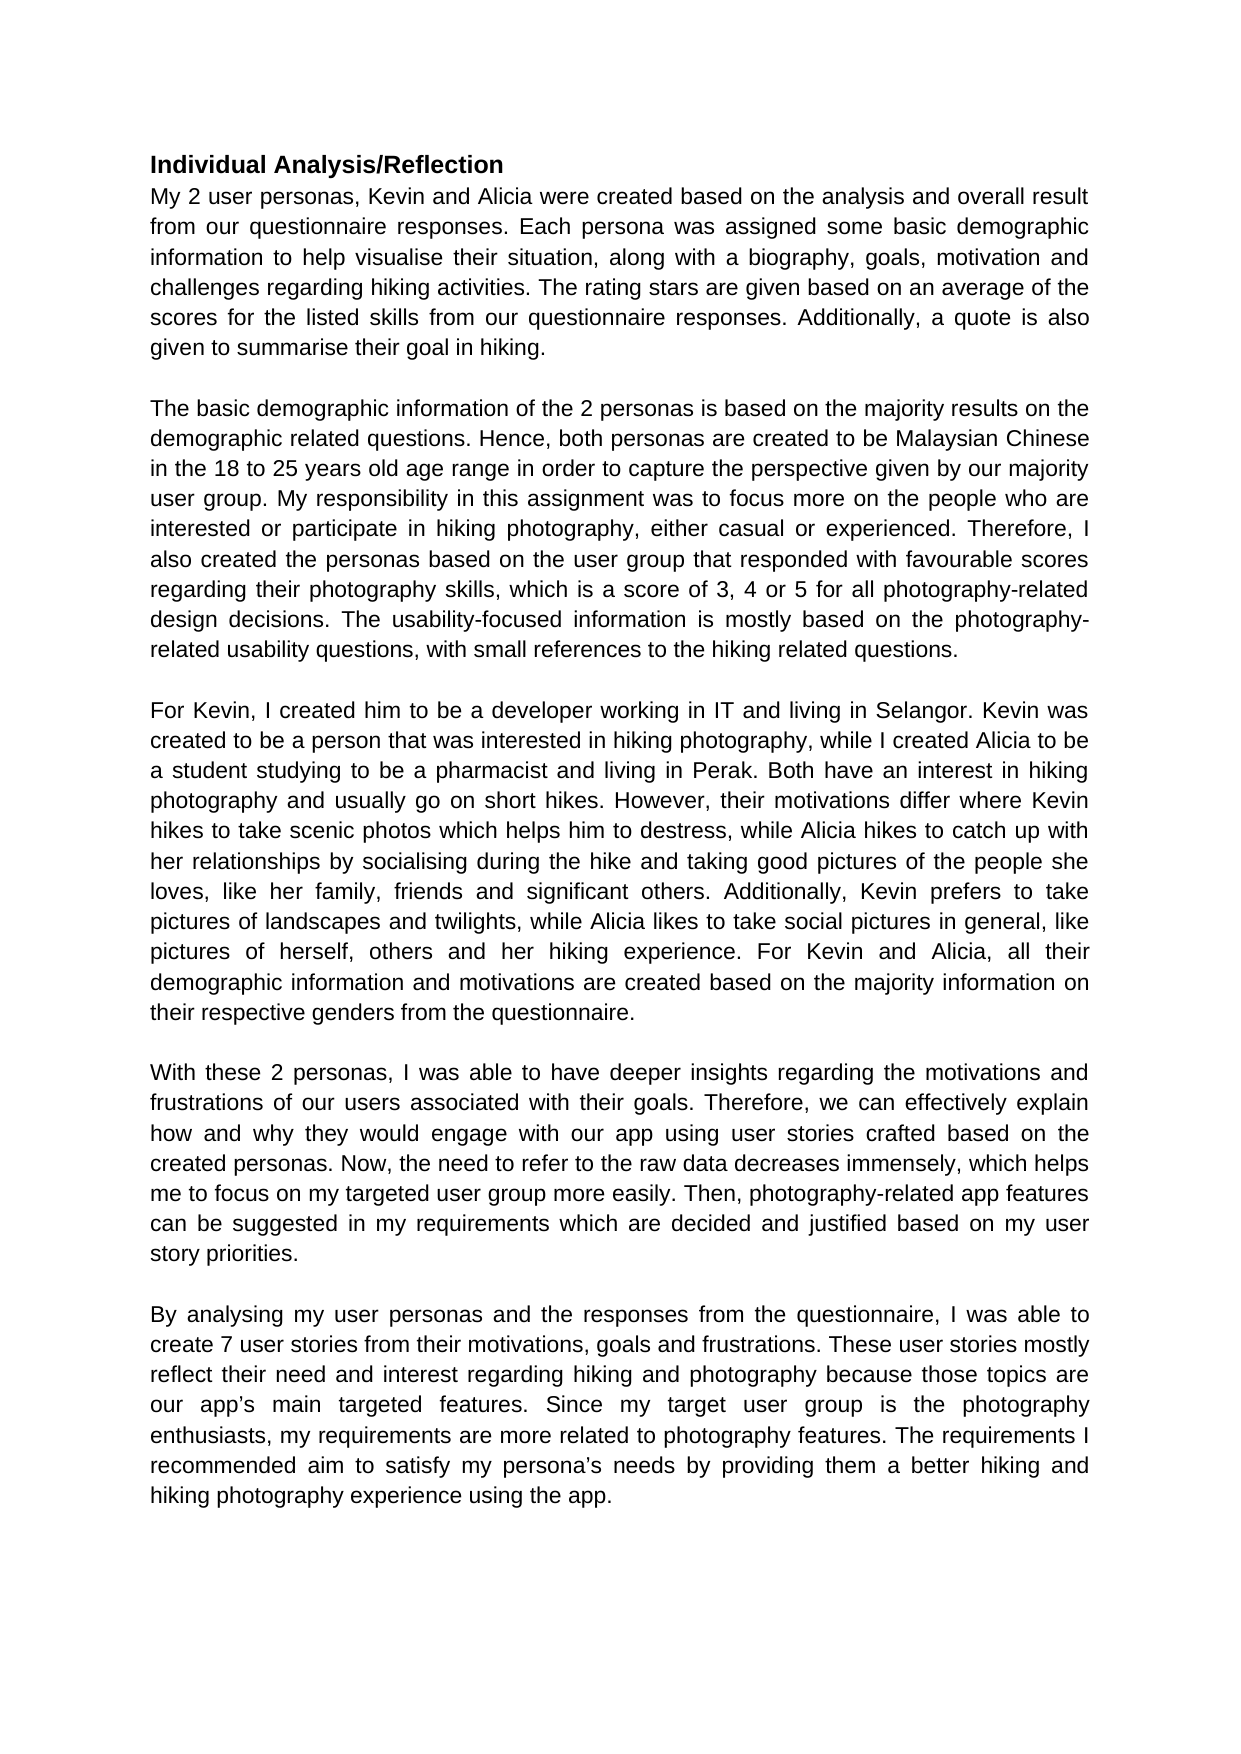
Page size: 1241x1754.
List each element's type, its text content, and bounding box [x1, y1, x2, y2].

text My 2 user personas, Kevin and Alicia were created based on the analysis and overall result from our questionnaire responses. Each persona was assigned some basic demographic information to help visualise their situation, along with a biography, goals, motivation and challenges regarding hiking activities. The rating stars are given based on an average of the scores for the listed skills from our questionnaire responses. Additionally, a quote is also given to summarise their goal in hiking. [150, 183, 1090, 360]
text For Kevin, I created him to be a developer working in IT and living in Selangor. Kevin was created to be a person that was interested in hiking photography, while I created Alicia to be a student studying to be a pharmacist and living in Perak. Both have an interest in hiking photography and usually go on short hikes. However, their motivations differ where Kevin hikes to take scenic photos which helps him to destress, while Alicia hikes to catch up with her relationships by socialising during the hike and taking good pictures of the people she loves, like her family, friends and significant others. Additionally, Kevin prefers to take pictures of landscapes and twilights, while Alicia likes to take social pictures in general, like pictures of herself, others and her hiking experience. For Kevin and Alicia, all their demographic information and motivations are created based on the majority information on their respective genders from the questionnaire. [150, 697, 1090, 1025]
text Individual Analysis/Reflection [150, 150, 1090, 179]
text With these 2 personas, I was able to have deeper insights regarding the motivations and frustrations of our users associated with their goals. Therefore, we can effectively explain how and why they would engage with our app using user stories crafted based on the created personas. Now, the need to refer to the raw data decreases immensely, which helps me to focus on my targeted user group more easily. Then, photography-related app features can be suggested in my requirements which are decided and justified based on my user story priorities. [150, 1059, 1090, 1267]
text By analysing my user personas and the responses from the questionnaire, I was able to create 7 user stories from their motivations, goals and frustrations. These user stories mostly reflect their need and interest regarding hiking and photography because those topics are our app’s main targeted features. Since my target user group is the photography enthusiasts, my requirements are more related to photography features. The requirements I recommended aim to satisfy my persona’s needs by providing them a better hiking and hiking photography experience using the app. [150, 1301, 1090, 1508]
text The basic demographic information of the 2 personas is based on the majority results on the demographic related questions. Hence, both personas are created to be Malaysian Chinese in the 18 to 25 years old age range in order to capture the perspective given by our majority user group. My responsibility in this assignment was to focus more on the people who are interested or participate in hiking photography, either casual or experienced. Therefore, I also created the personas based on the user group that responded with favourable scores regarding their photography skills, which is a score of 3, 4 or 5 for all photography-related design decisions. The usability-focused information is mostly based on the photography-related usability questions, with small references to the hiking related questions. [150, 394, 1090, 662]
